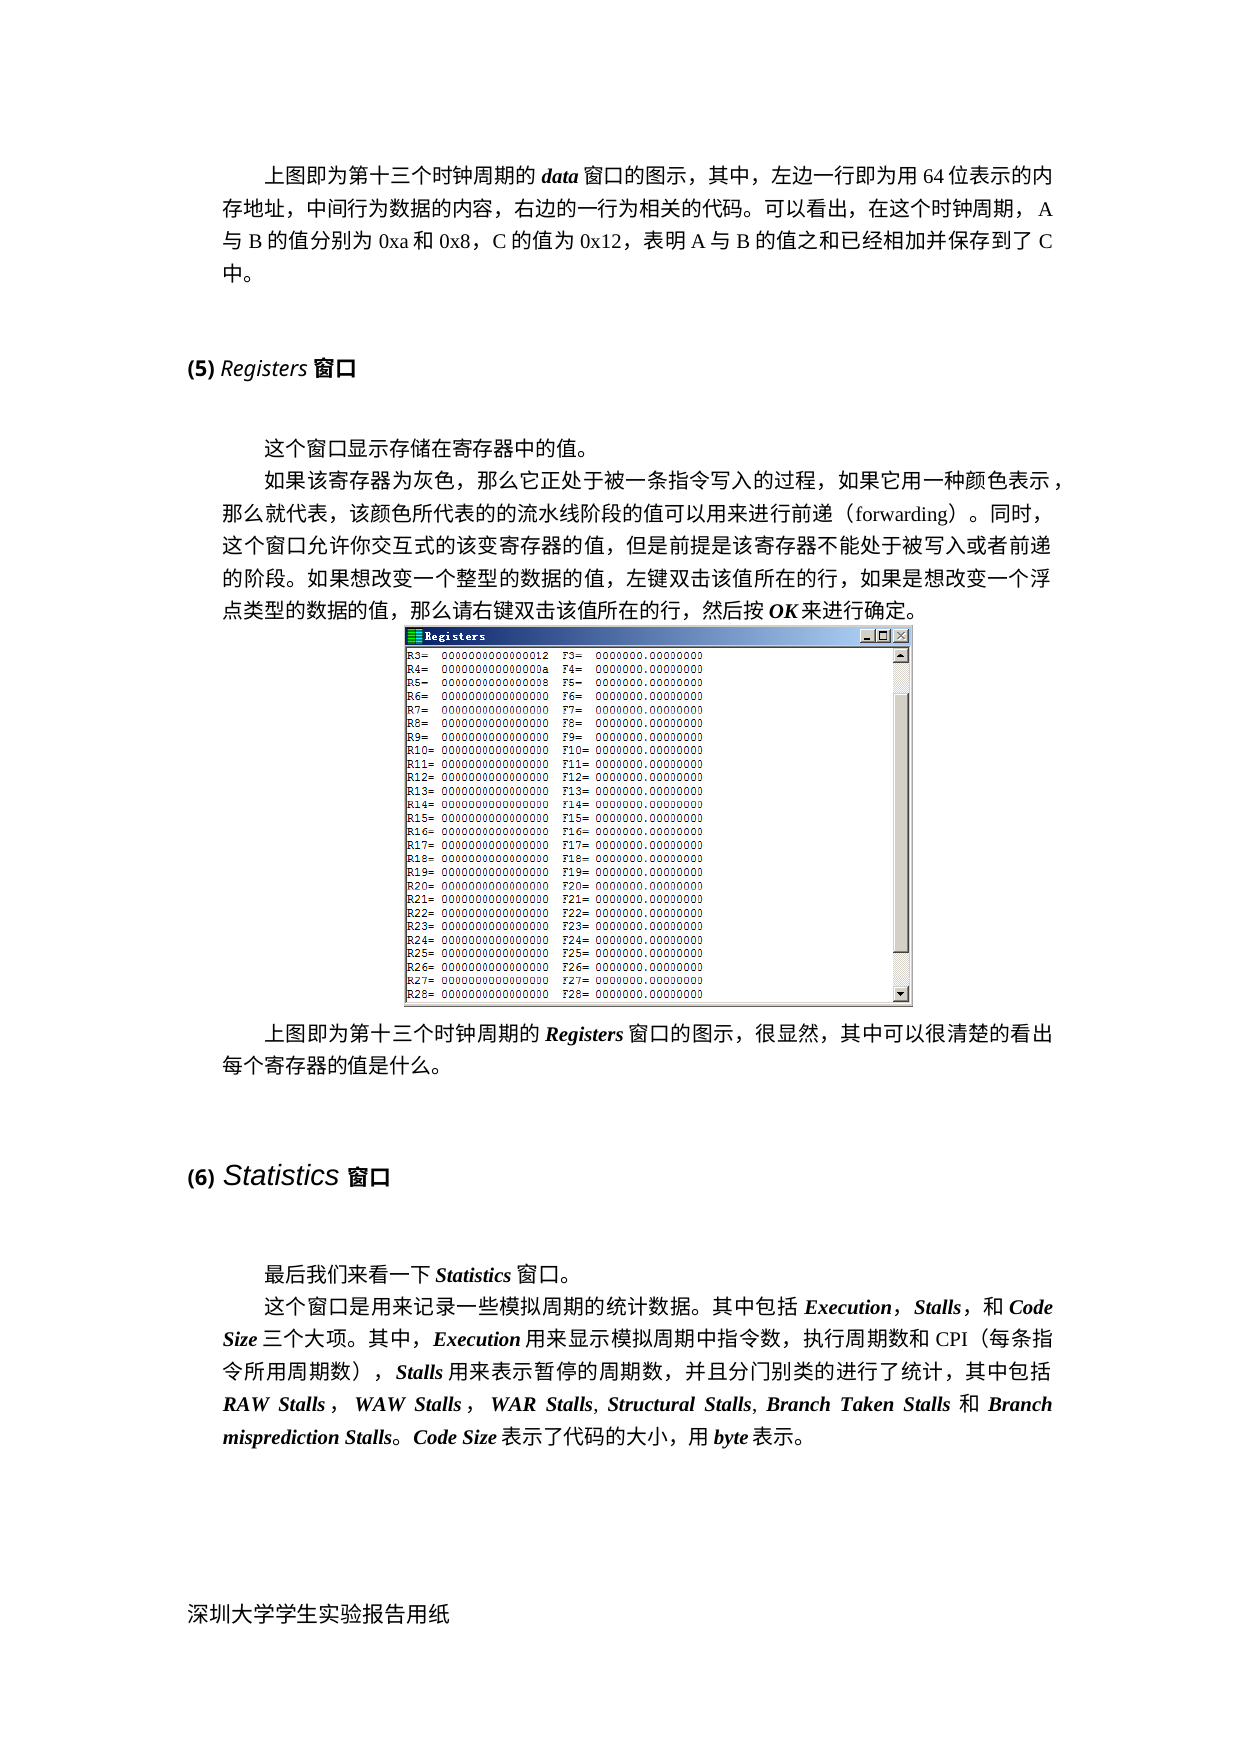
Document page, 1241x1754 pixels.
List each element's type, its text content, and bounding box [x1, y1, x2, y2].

text 上图即为第十三个时钟周期的data窗口的图示，其中，左边一行即为用64位表示的内存地址，中间行为数据的内容，右边的一行为相关的代码。可以看出，在这个时钟周期，A与B的值分别为0xa和0x8，C的值为0x12，表明A与B的值之和已经相加并保存到了C中。 [223, 159, 1053, 289]
picture [404, 625, 913, 1007]
subtitle (6) Statistics 窗口 [187, 1142, 1053, 1207]
text 这个窗口显示存储在寄存器中的值。 [223, 431, 1053, 463]
subtitle (5) Registers 窗口 [187, 350, 1053, 383]
text 上图即为第十三个时钟周期的Registers窗口的图示，很显然，其中可以很清楚的看出每个寄存器的值是什么。 [223, 1016, 1053, 1081]
text 如果该寄存器为灰色，那么它正处于被一条指令写入的过程，如果它用一种颜色表示，那么就代表，该颜色所代表的的流水线阶段的值可以用来进行前递（forwarding）。同时，这个窗口允许你交互式的该变寄存器的值，但是前提是该寄存器不能处于被写入或者前递的阶段。如果想改变一个整型的数据的值，左键双击该值所在的行，如果是想改变一个浮点类型的数据的值，那么请右键双击该值所在的行，然后按OK来进行确定。 [223, 463, 1053, 626]
text 这个窗口是用来记录一些模拟周期的统计数据。其中包括Execution，Stalls，和Code Size三个大项。其中，Execution用来显示模拟周期中指令数，执行周期数和CPI（每条指令所用周期数），Stalls用来表示暂停的周期数，并且分门别类的进行了统计，其中包括RAW Stalls，WAW Stalls，WAR Stalls, Structural Stalls, Branch Taken Stalls和Branch misprediction Stalls。Code Size表示了代码的大小，用byte表示。 [223, 1289, 1053, 1451]
text 最后我们来看一下Statistics 窗口。 [223, 1256, 1053, 1289]
